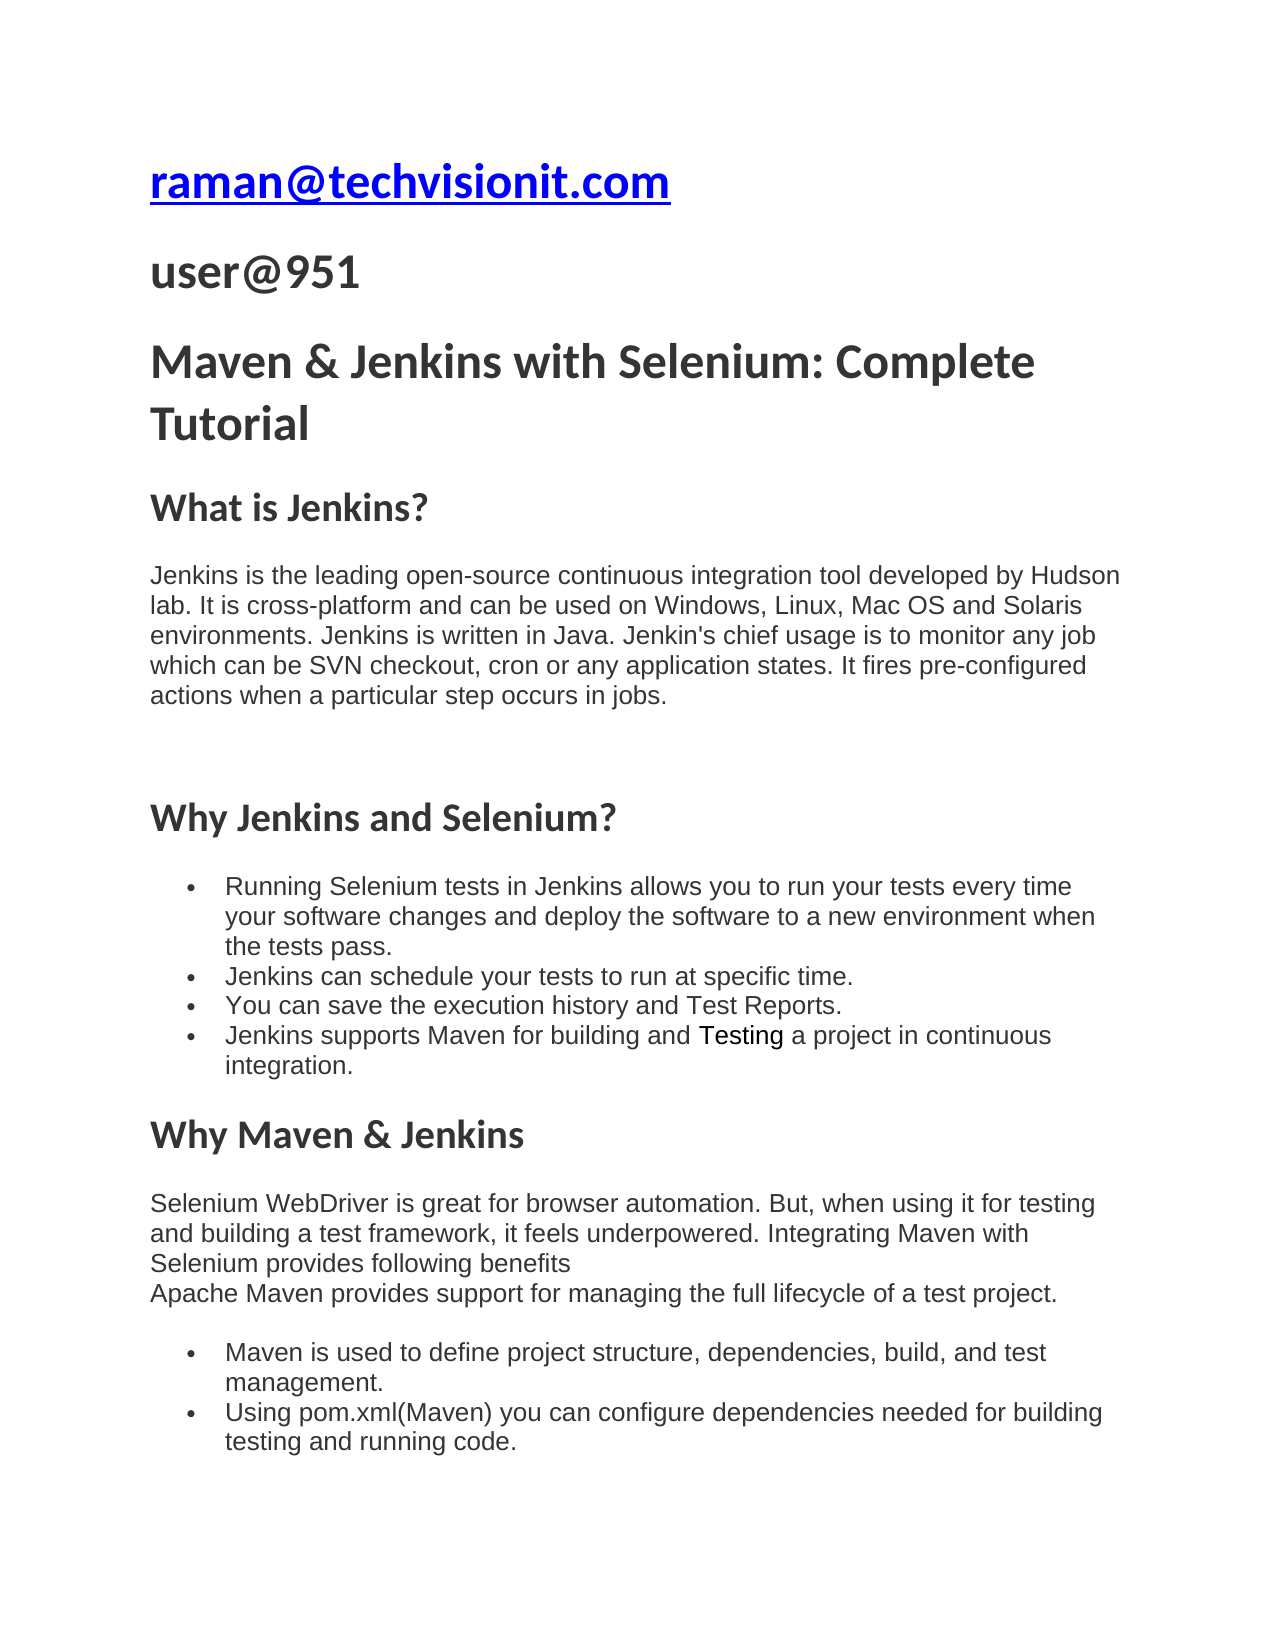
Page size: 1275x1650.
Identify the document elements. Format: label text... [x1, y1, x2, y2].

text Maven & Jenkins with Selenium: Complete Tutorial [150, 330, 1125, 452]
list You can save the execution history and Test Reports. [187, 990, 1125, 1020]
text Selenium WebDriver is great for browser automation. But, when using it for testing and building a test framework, it feels underpowered. Integrating Maven with Selenium provides following benefits Apache Maven provides support for managing the full lifecycle of a test project. [150, 1188, 1125, 1308]
text user@951 [150, 240, 1125, 301]
subtitle Why Jenkins and Selenium? [150, 792, 1125, 842]
text Jenkins is the leading open-source continuous integration tool developed by Hudson lab. It is cross-platform and can be used on Windows, Linux, Mac OS and Solaris environments. Jenkins is written in Java. Jenkin's chief usage is to monitor any job which can be SVN checkout, cron or any application states. It fires pre-configured actions when a particular step occurs in jobs. [150, 560, 1125, 710]
list Jenkins can schedule your tests to run at specific time. [187, 961, 1125, 990]
list Maven is used to define project structure, dependencies, build, and test management. [187, 1337, 1125, 1397]
subtitle Why Maven & Jenkins [150, 1109, 1125, 1159]
subtitle What is Jenkins? [150, 482, 1125, 531]
list Jenkins supports Maven for building and Testing a project in continuous integration. [187, 1020, 1125, 1080]
list Using pom.xml(Maven) you can configure dependencies needed for building testing and running code. [187, 1397, 1125, 1456]
list Running Selenium tests in Jenkins allows you to run your tests every time your software changes and deploy the software to a new environment when the tests pass. [187, 871, 1125, 961]
text raman@techvisionit.com [150, 150, 1125, 211]
